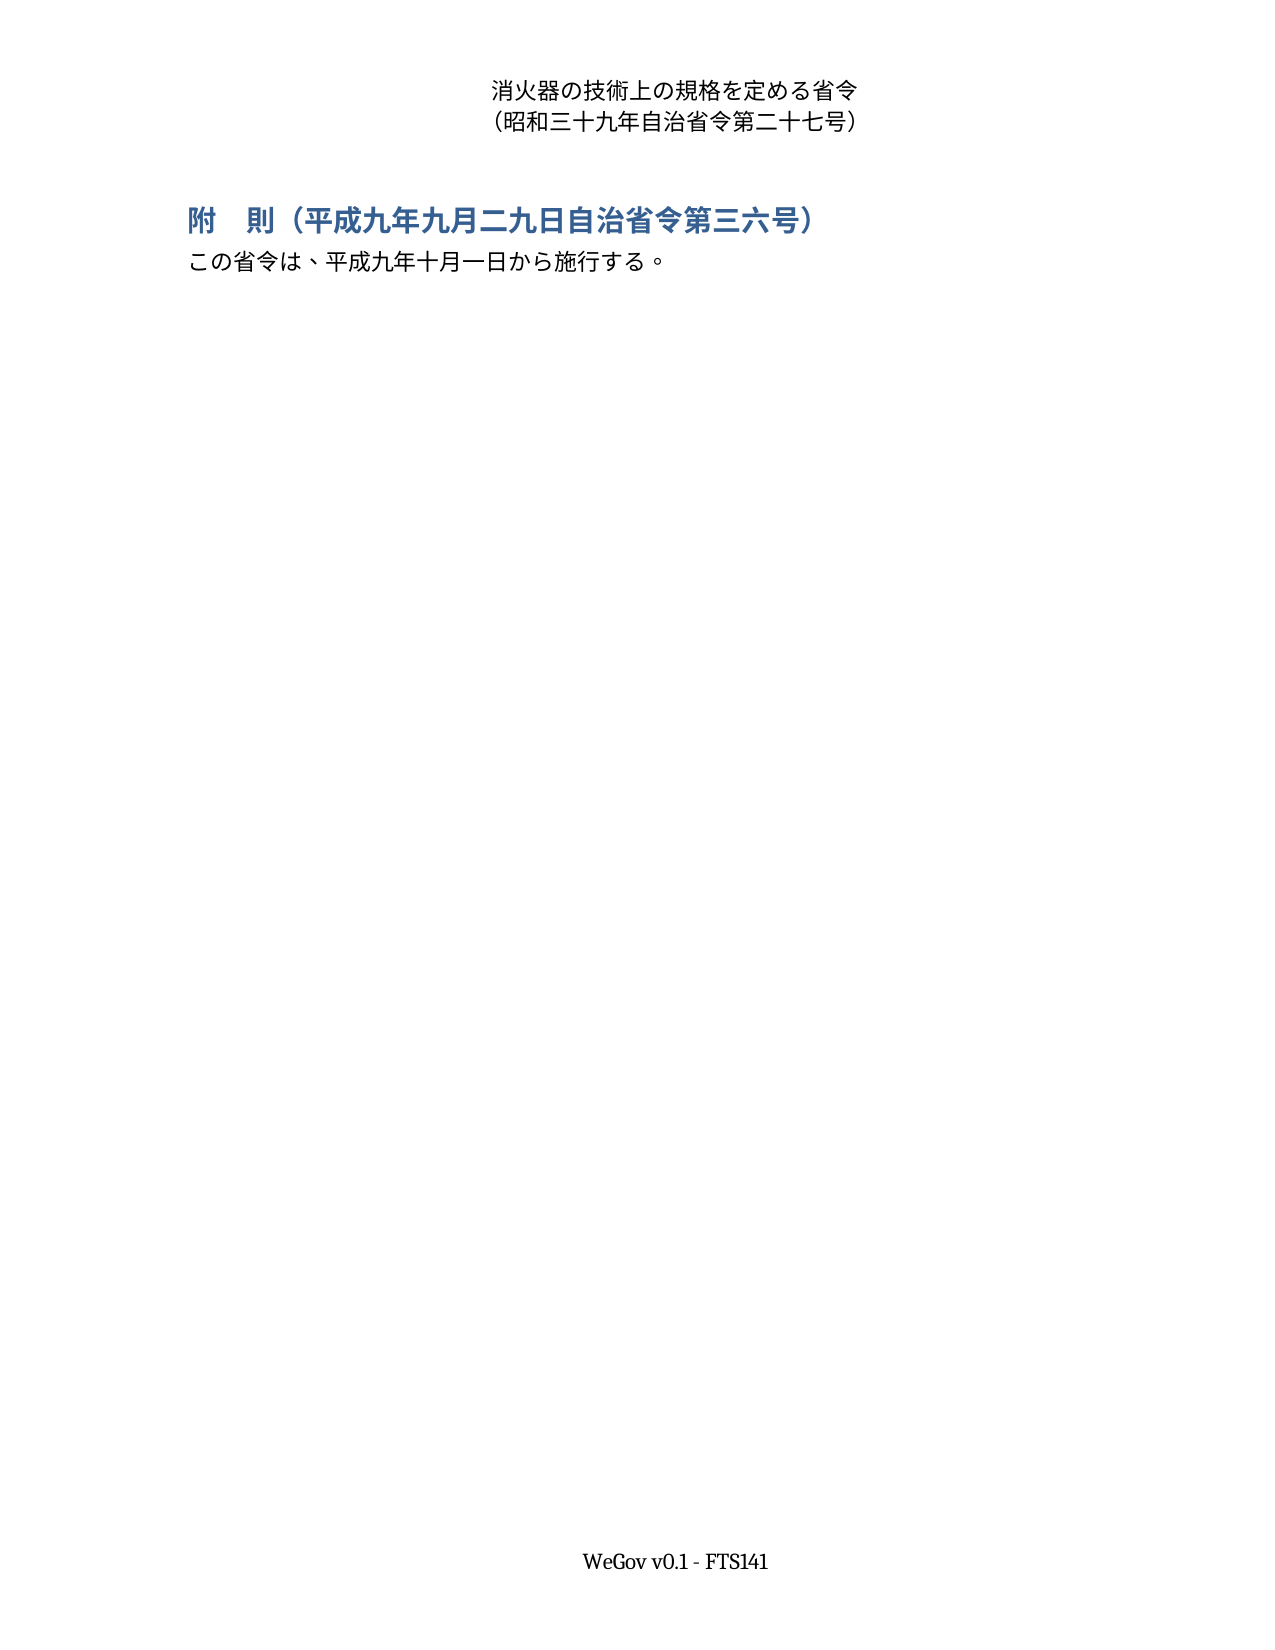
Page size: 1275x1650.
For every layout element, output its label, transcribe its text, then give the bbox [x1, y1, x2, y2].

text この省令は、平成九年十月一日から施行する。 [187, 246, 1087, 277]
subtitle 附 則（平成九年九月二九日自治省令第三六号） [187, 200, 1087, 240]
